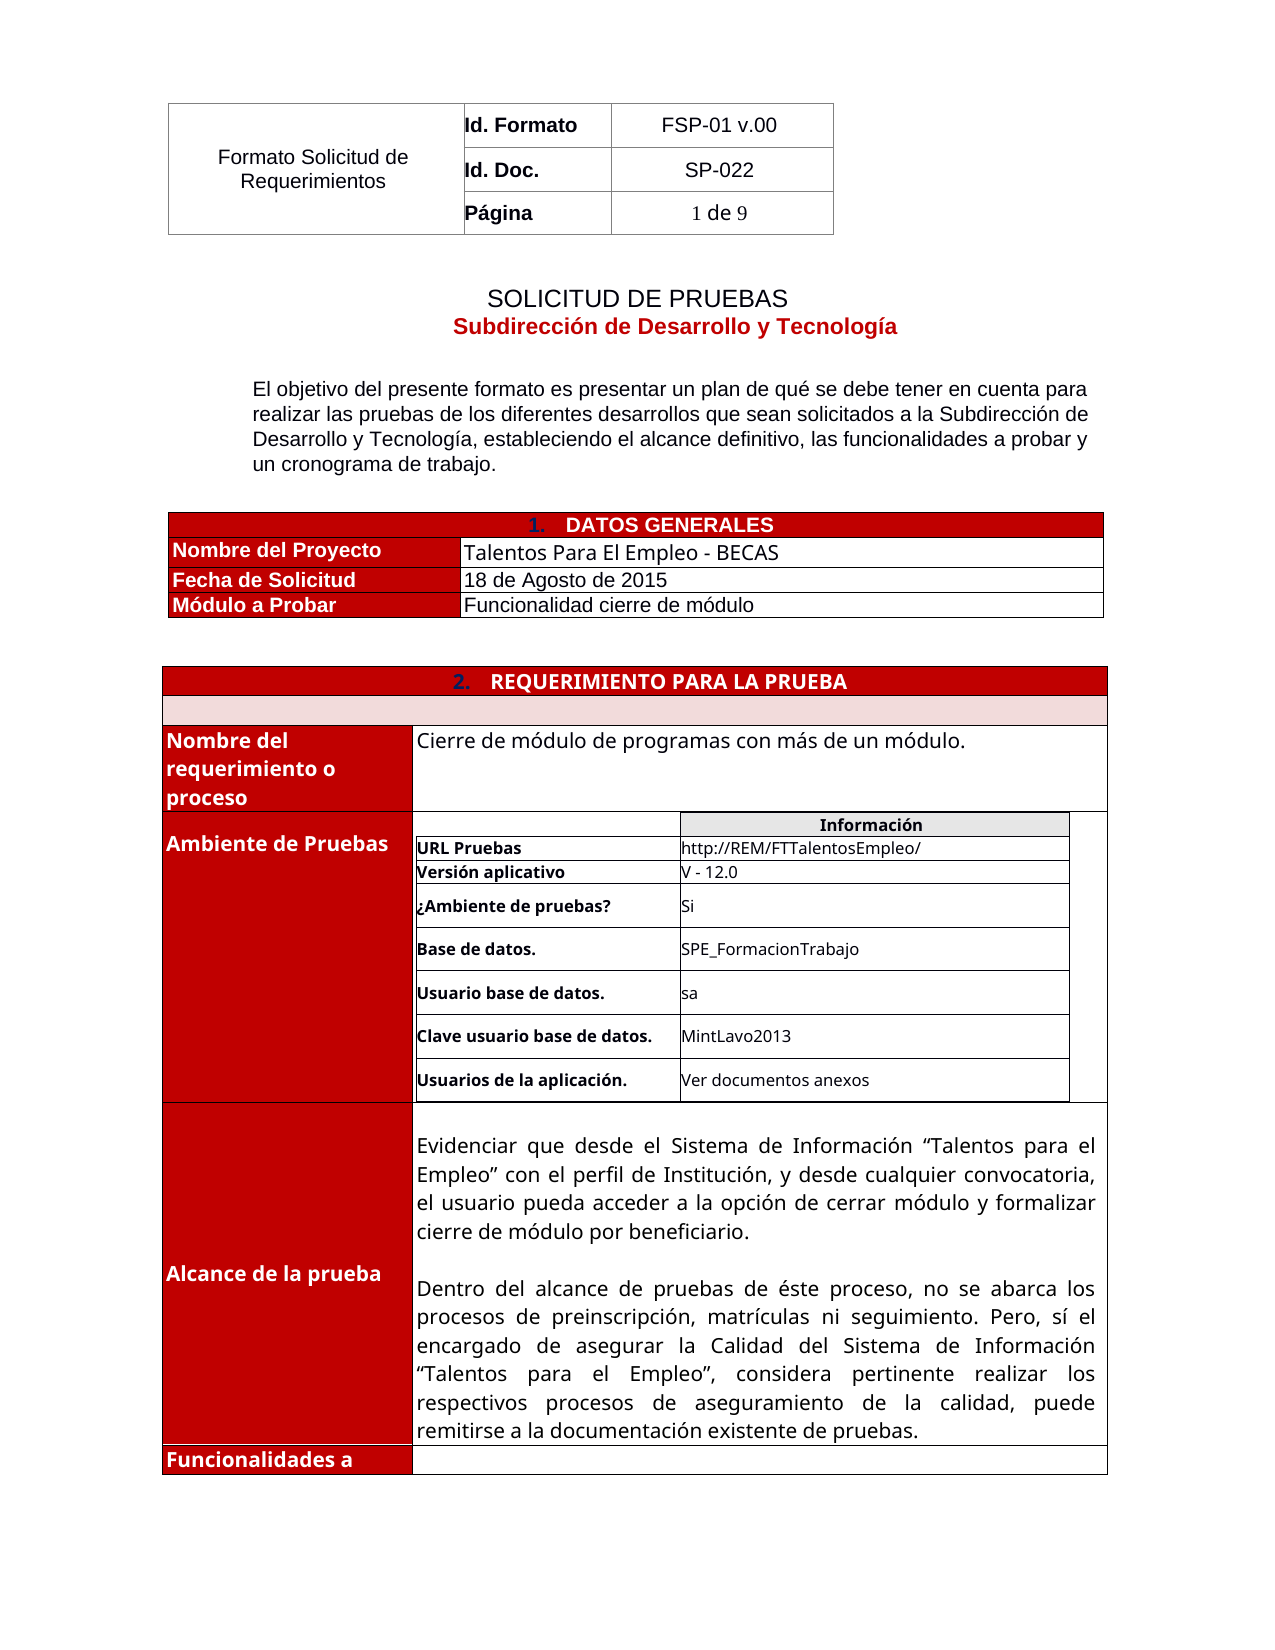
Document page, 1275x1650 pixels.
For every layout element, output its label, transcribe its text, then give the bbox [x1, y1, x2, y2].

table_cell [681, 1015, 1069, 1058]
table_cell Nombre del requerimiento o proceso [163, 726, 412, 811]
table_cell Funcionalidad cierre de módulo [461, 593, 1103, 617]
table_cell 18 de Agosto de 2015 [461, 568, 1103, 592]
table_cell Ambiente de Pruebas [163, 812, 412, 1102]
table_header DATOS GENERALES [169, 513, 1103, 537]
table_cell Alcance de la prueba [163, 1103, 412, 1444]
table_cell [413, 812, 680, 1102]
table_cell Fecha de Solicitud [169, 568, 460, 592]
table_cell [681, 1059, 1069, 1101]
table_cell Nombre del Proyecto [169, 538, 460, 567]
table_cell [681, 884, 1069, 927]
table_cell [163, 696, 1107, 725]
text SOLICITUD DE PRUEBAS [177, 284, 1098, 313]
table_cell [681, 861, 1069, 883]
table_cell Cierre de módulo de programas con más de un módulo. [413, 726, 1107, 811]
table_cell Evidenciar que desde el Sistema de Información “Talentos para el Empleo” con el perfil de Institución, y desde cualquier convocatoria, el usuario pueda acceder a la opción de cerrar módulo y formalizar cierre de módulo por beneficiario. Dentro del alcance de pruebas de éste proceso, no se abarca los procesos de preinscripción, matrículas ni seguimiento. Pero, sí el encargado de asegurar la Calidad del Sistema de Información “Talentos para el Empleo”, considera pertinente realizar los respectivos procesos de aseguramiento de la calidad, puede remitirse a la documentación existente de pruebas. [413, 1103, 1107, 1444]
table_cell Talentos Para El Empleo - BECAS [461, 538, 1103, 567]
table_cell [1070, 812, 1107, 1102]
table_cell [681, 837, 1069, 860]
table_header REQUERIMIENTO PARA LA PRUEBA [163, 667, 1107, 695]
text Subdirección de Desarrollo y Tecnología [252, 313, 1098, 339]
table_cell [681, 971, 1069, 1014]
table_cell [681, 928, 1069, 970]
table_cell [163, 1446, 412, 1474]
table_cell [413, 1446, 1107, 1474]
text El objetivo del presente formato es presentar un plan de qué se debe tener en cuenta para realizar las pruebas de los diferentes desarrollos que sean solicitados a la Subdirección de Desarrollo y Tecnología, estableciendo el alcance definitivo, las funcionalidades a probar y un cronograma de trabajo. [252, 376, 1098, 476]
table_cell Módulo a Probar [169, 593, 460, 617]
